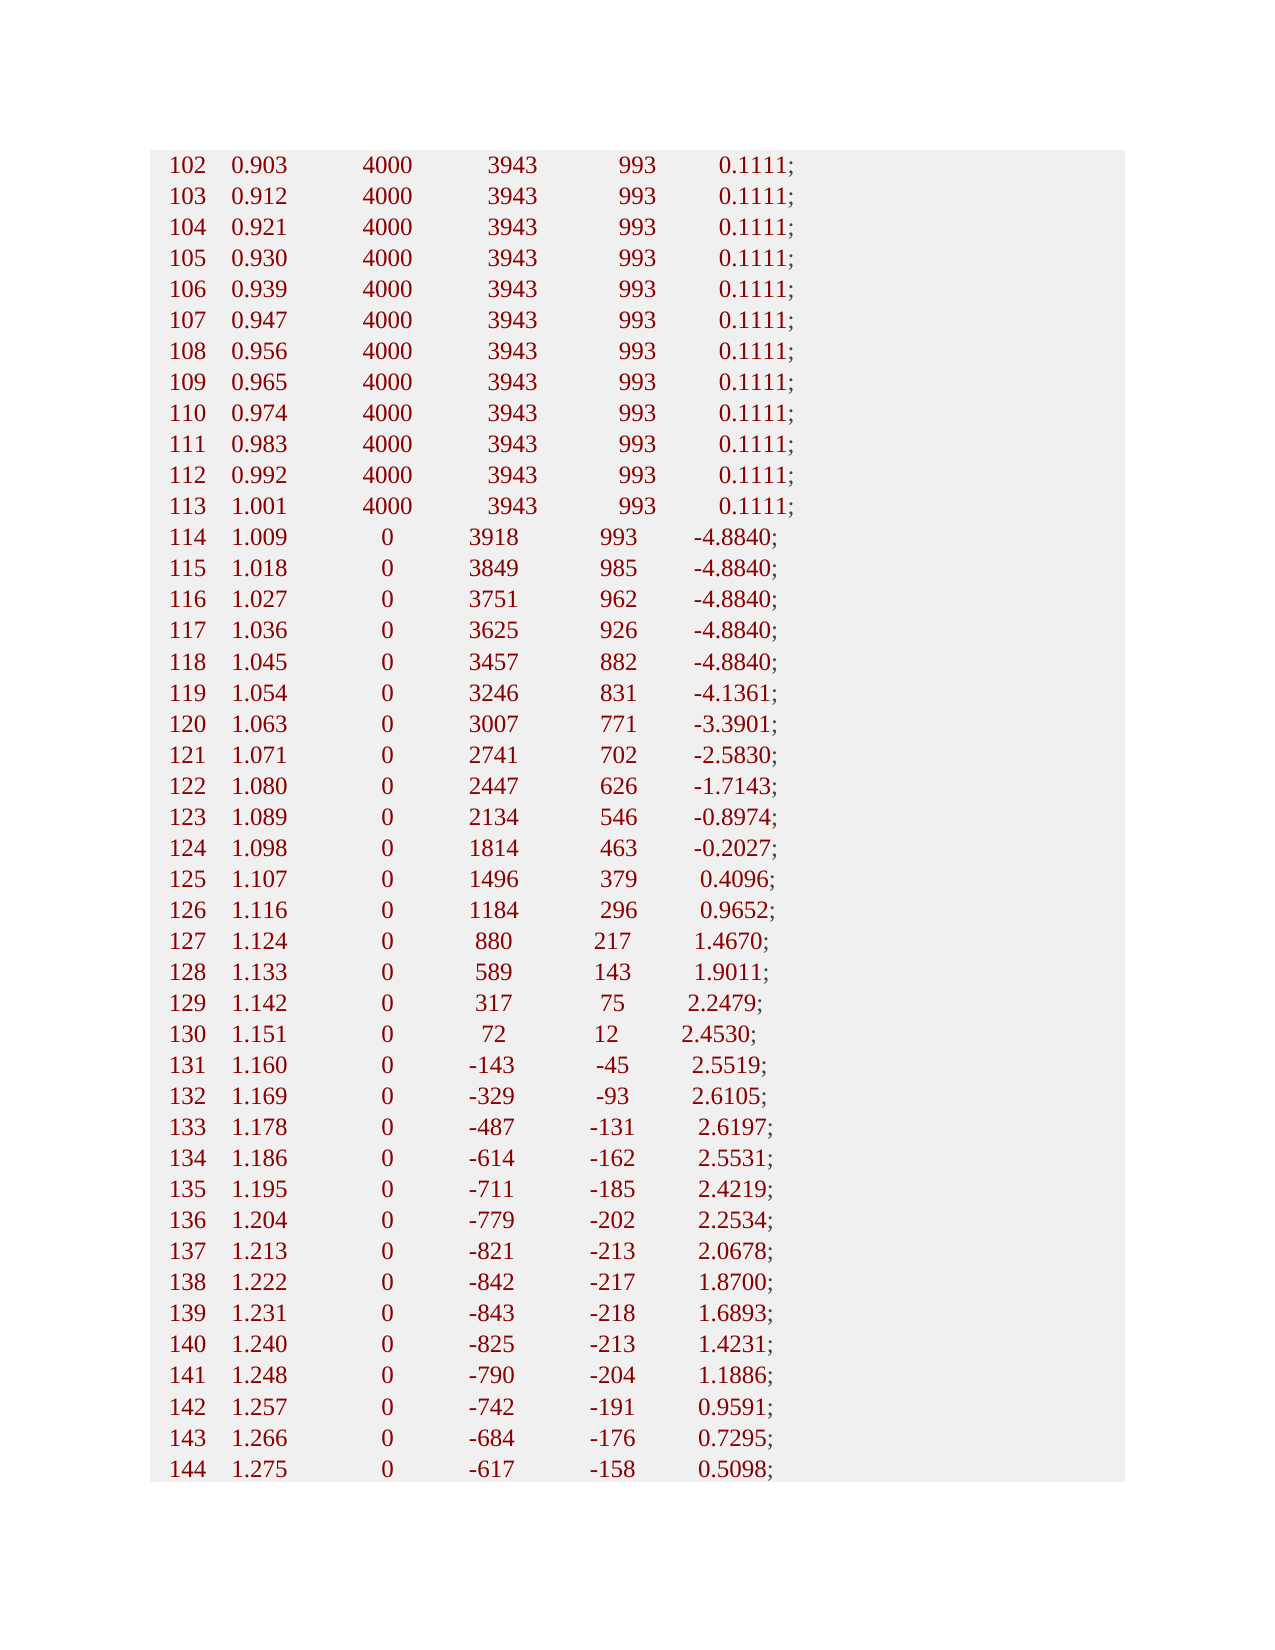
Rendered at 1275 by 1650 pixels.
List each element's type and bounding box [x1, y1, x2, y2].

text [150, 150, 1125, 1482]
